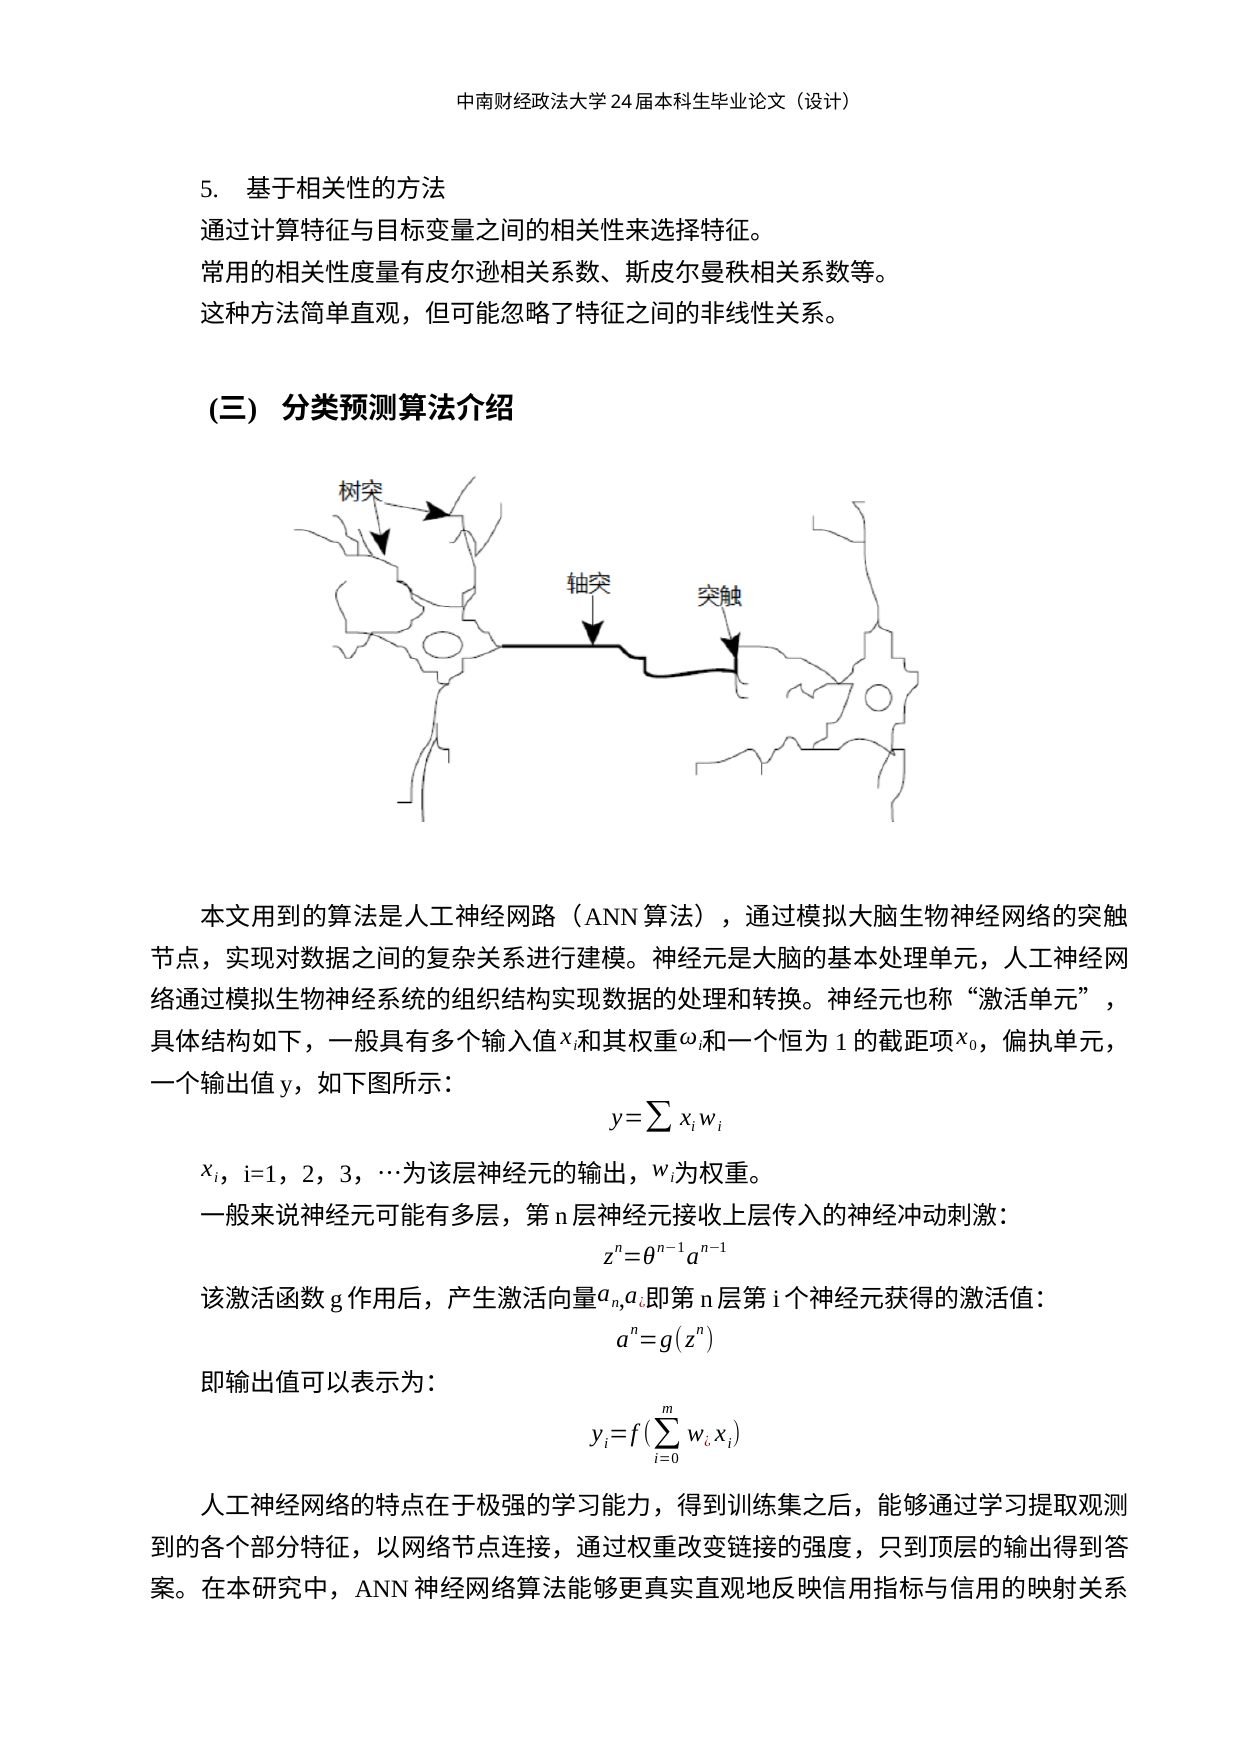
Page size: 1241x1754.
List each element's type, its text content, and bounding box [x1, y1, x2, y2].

text 该激活函数g作用后，产生激活向量,即第n层第i个神经元获得的激活值： [150, 1274, 1130, 1316]
text 常用的相关性度量有皮尔逊相关系数、斯皮尔曼秩相关系数等。 [150, 248, 1130, 289]
text ，i=1，2，3，…为该层神经元的输出，为权重。 [150, 1149, 1130, 1191]
list 基于相关性的方法 [200, 164, 1130, 206]
text 一般来说神经元可能有多层，第n层神经元接收上层传入的神经冲动刺激： [150, 1191, 1130, 1233]
text 这种方法简单直观，但可能忽略了特征之间的非线性关系。 [150, 289, 1130, 331]
text 通过计算特征与目标变量之间的相关性来选择特征。 [150, 206, 1130, 248]
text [150, 1481, 1130, 1606]
text 即输出值可以表示为： [150, 1358, 1130, 1399]
subtitle 分类预测算法介绍 [208, 385, 1130, 427]
picture [281, 455, 964, 880]
